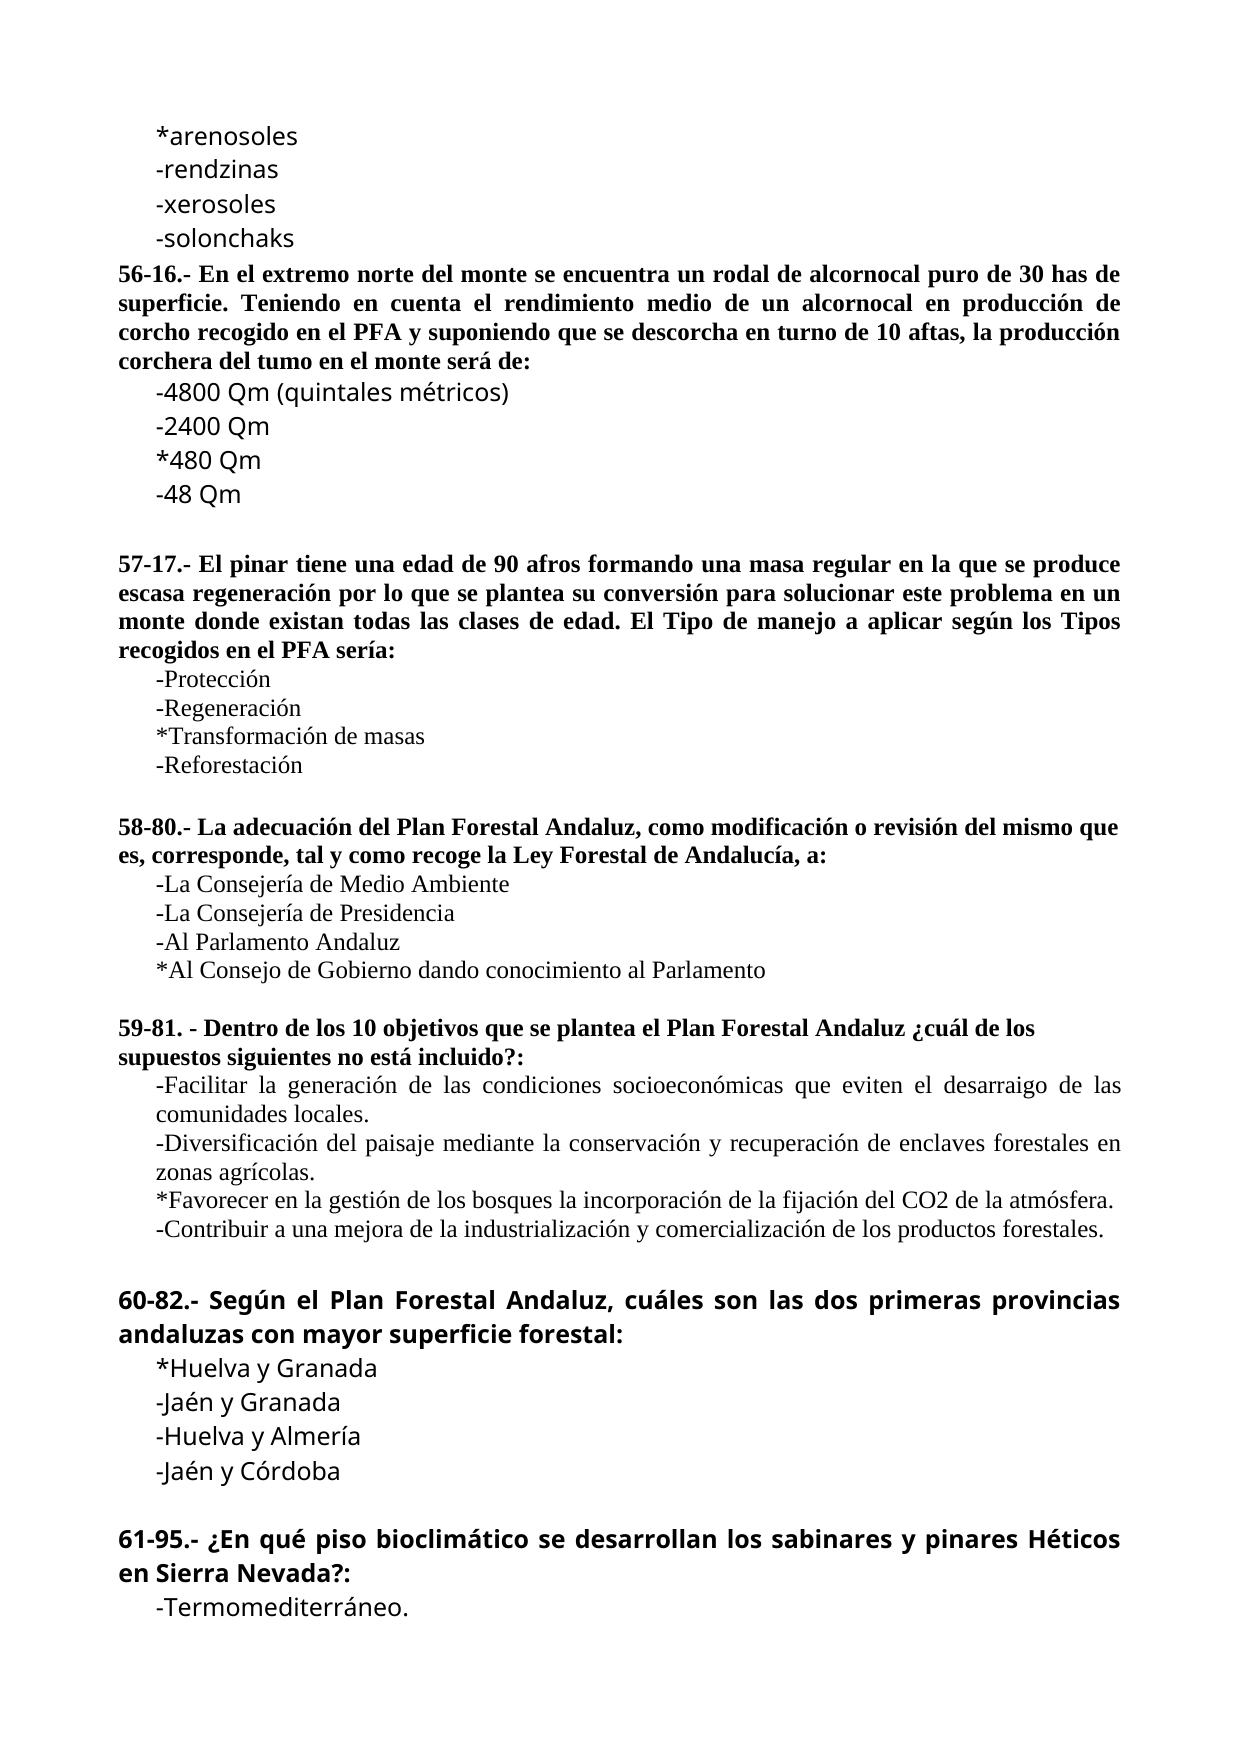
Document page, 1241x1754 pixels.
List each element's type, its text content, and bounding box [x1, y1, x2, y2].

text 59-81. - Dentro de los 10 objetivos que se plantea el Plan Forestal Andaluz ¿cuál de los supuestos siguientes no está incluido?: [118, 1013, 1122, 1071]
text -48 Qm [156, 477, 1122, 511]
text -solonchaks [156, 220, 1122, 254]
text 58-80.- La adecuación del Plan Forestal Andaluz, como modificación o revisión del mismo que es, corresponde, tal y como recoge la Ley Forestal de Andalucía, a: [118, 812, 1122, 869]
text -La Consejería de Medio Ambiente [156, 869, 1122, 898]
text -Contribuir a una mejora de la industrialización y comercialización de los productos forestales. [156, 1214, 1122, 1243]
text 56-16.- En el extremo norte del monte se encuentra un rodal de alcornocal puro de 30 has de superficie. Teniendo en cuenta el rendimiento medio de un alcornocal en producción de corcho recogido en el PFA y suponiendo que se descorcha en turno de 10 aftas, la producción corchera del tumo en el monte será de: [118, 259, 1122, 374]
text 57-17.- El pinar tiene una edad de 90 afros formando una masa regular en la que se produce escasa regeneración por lo que se plantea su conversión para solucionar este problema en un monte donde existan todas las clases de edad. El Tipo de manejo a aplicar según los Tipos recogidos en el PFA sería: [118, 549, 1122, 664]
text -Regeneración [156, 693, 1122, 721]
text -Al Parlamento Andaluz [156, 927, 1122, 956]
text -Reforestación [156, 750, 1122, 779]
text *480 Qm [156, 443, 1122, 477]
text -Huelva y Almería [156, 1419, 1122, 1453]
text -La Consejería de Presidencia [156, 898, 1122, 927]
text -2400 Qm [156, 408, 1122, 443]
text -Facilitar la generación de las condiciones socioeconómicas que eviten el desarraigo de las comunidades locales. [156, 1071, 1122, 1128]
text -rendzinas [156, 152, 1122, 186]
text 61-95.- ¿En qué piso bioclimático se desarrollan los sabinares y pinares Héticos en Sierra Nevada?: [118, 1521, 1122, 1589]
text -Jaén y Granada [156, 1385, 1122, 1419]
text -Jaén y Córdoba [156, 1453, 1122, 1487]
text -Termomediterráneo. [156, 1589, 1122, 1623]
text -Protección [156, 664, 1122, 693]
text *arenosoles [156, 118, 1122, 152]
text -Diversificación del paisaje mediante la conservación y recuperación de enclaves forestales en zonas agrícolas. [156, 1128, 1122, 1186]
text *Transformación de masas [156, 721, 1122, 750]
text *Huelva y Granada [156, 1351, 1122, 1385]
text 60-82.- Según el Plan Forestal Andaluz, cuáles son las dos primeras provincias andaluzas con mayor superficie forestal: [118, 1283, 1122, 1351]
text *Al Consejo de Gobierno dando conocimiento al Parlamento [156, 956, 1122, 984]
text -xerosoles [156, 186, 1122, 220]
text *Favorecer en la gestión de los bosques la incorporación de la fijación del CO2 de la atmósfera. [156, 1186, 1122, 1214]
text -4800 Qm (quintales métricos) [156, 374, 1122, 408]
